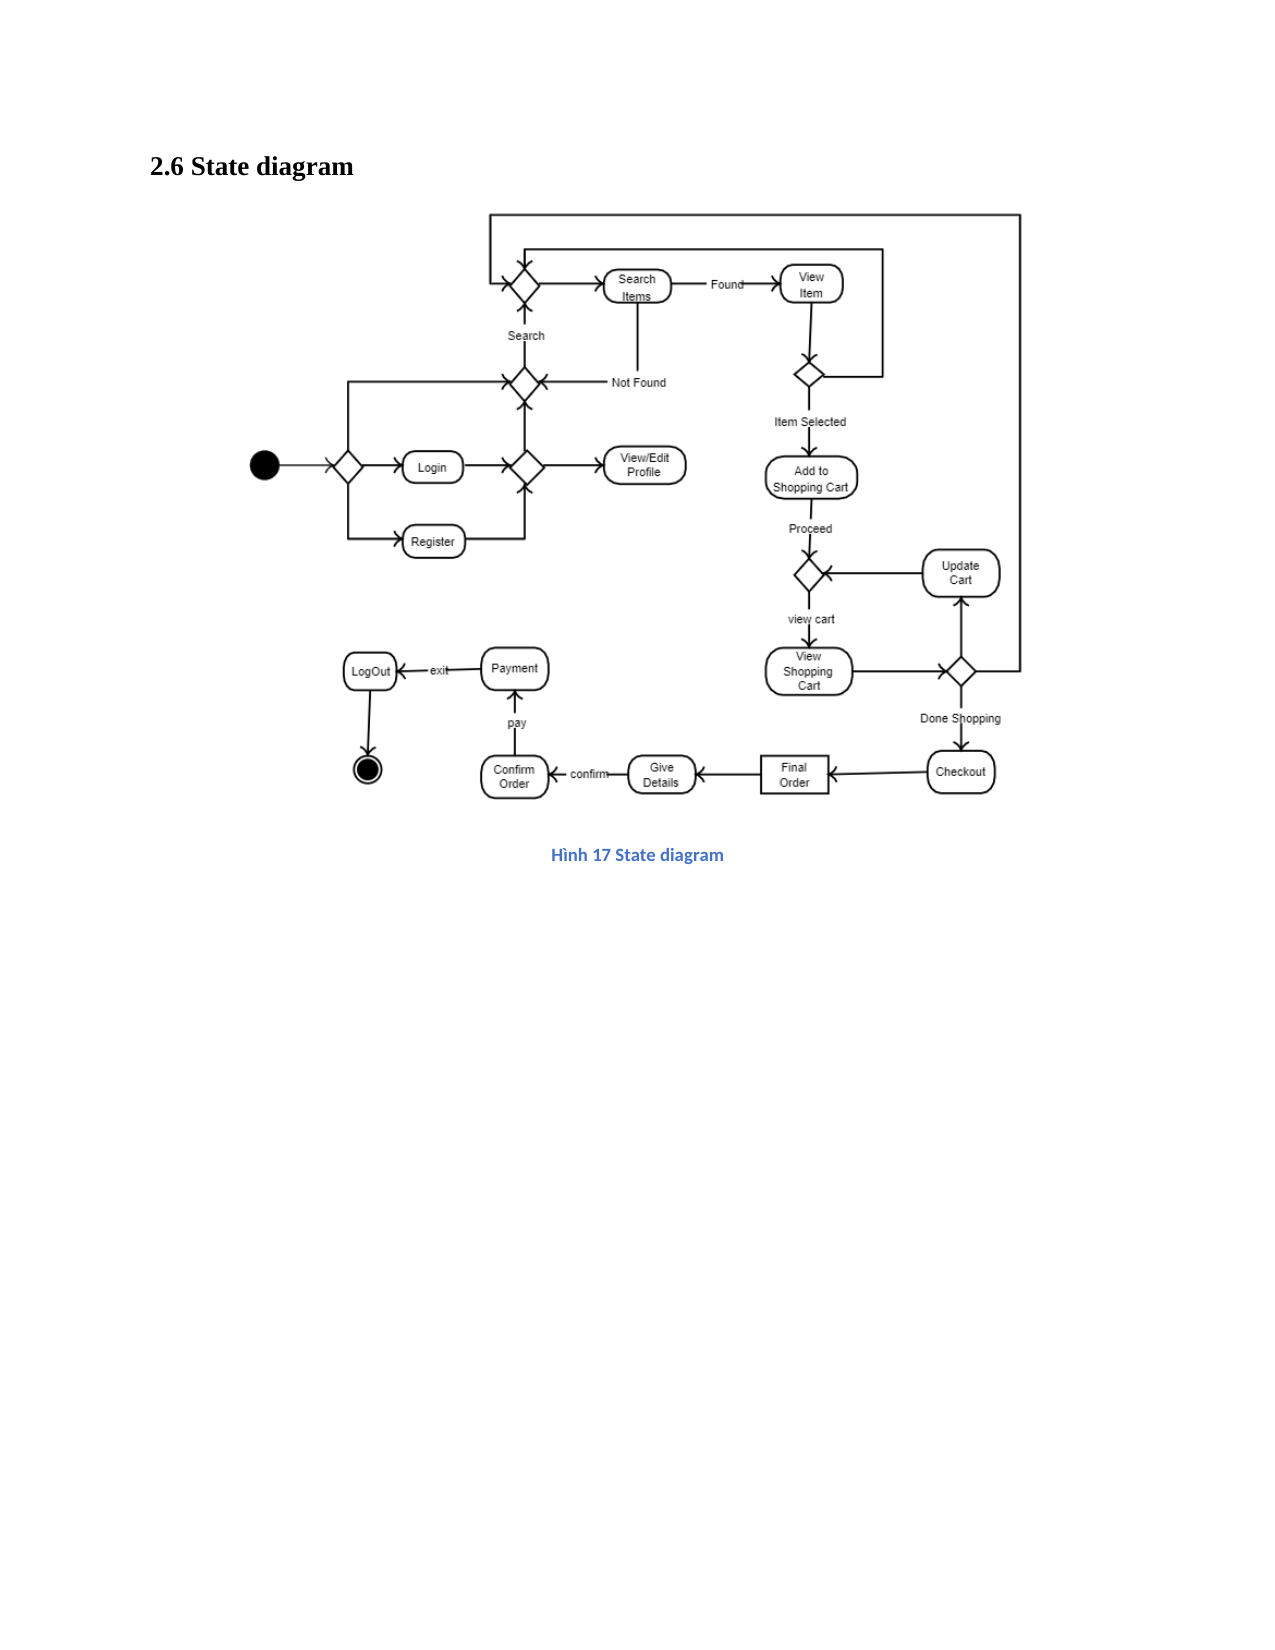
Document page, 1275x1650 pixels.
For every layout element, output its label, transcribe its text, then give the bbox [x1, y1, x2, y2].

subtitle State diagram [150, 150, 1125, 181]
picture [150, 183, 1125, 825]
